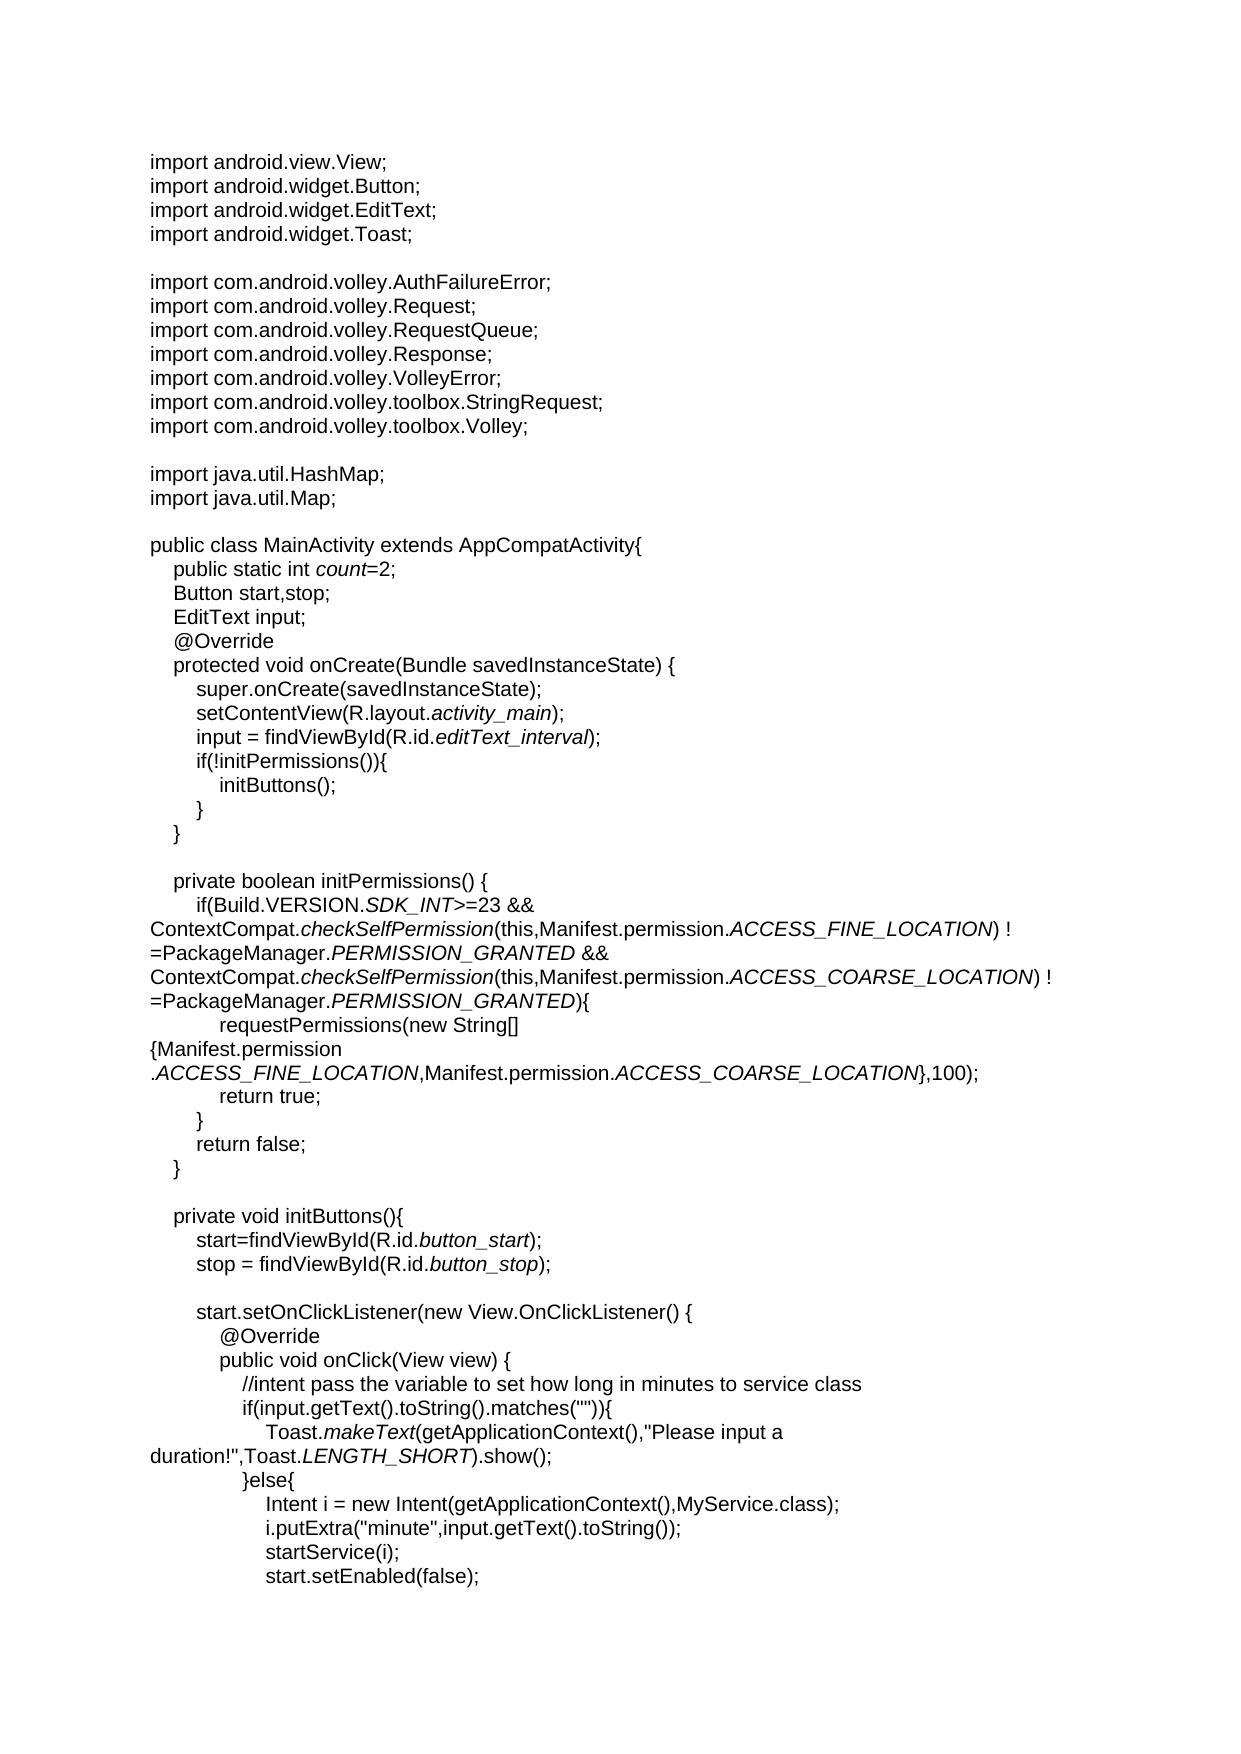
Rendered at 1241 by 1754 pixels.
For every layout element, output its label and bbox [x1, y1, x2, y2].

text [150, 150, 1090, 1587]
